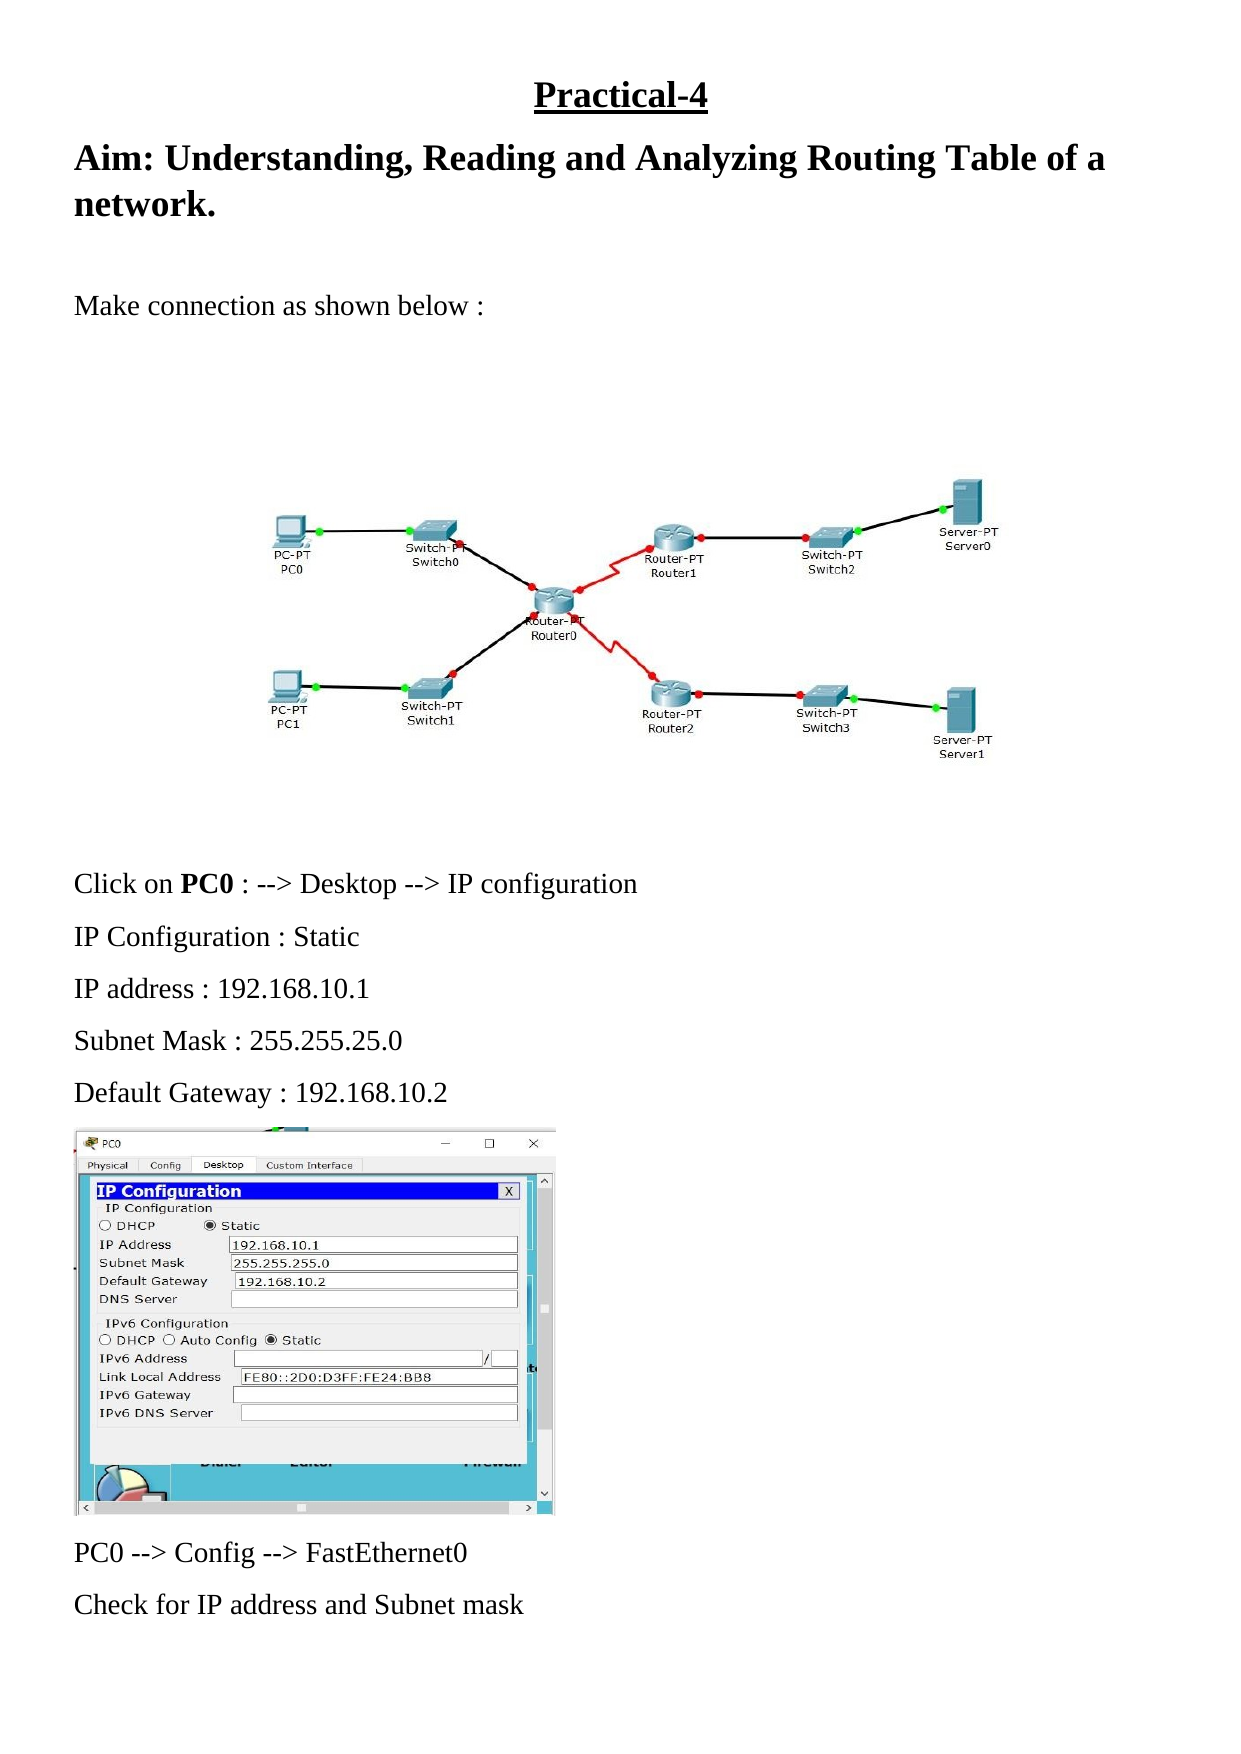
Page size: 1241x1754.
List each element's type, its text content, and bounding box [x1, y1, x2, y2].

picture [73, 1127, 556, 1516]
text IP address : 192.168.10.1 Subnet Mask : 255.255.25.0 Default Gateway : 192.168.10.2 [73, 971, 448, 1109]
text Click on PC0 : --> Desktop --> IP configuration IP Configuration : Static [73, 866, 654, 952]
text Make connection as shown below : [73, 288, 1176, 322]
picture [266, 464, 1009, 766]
text Aim: Understanding, Reading and Analyzing Routing Table of a network. [73, 136, 1108, 224]
text Practical-4 [533, 72, 1176, 116]
text PC0 --> Config --> FastEthernet0 Check for IP address and Subnet mask [73, 1535, 524, 1621]
